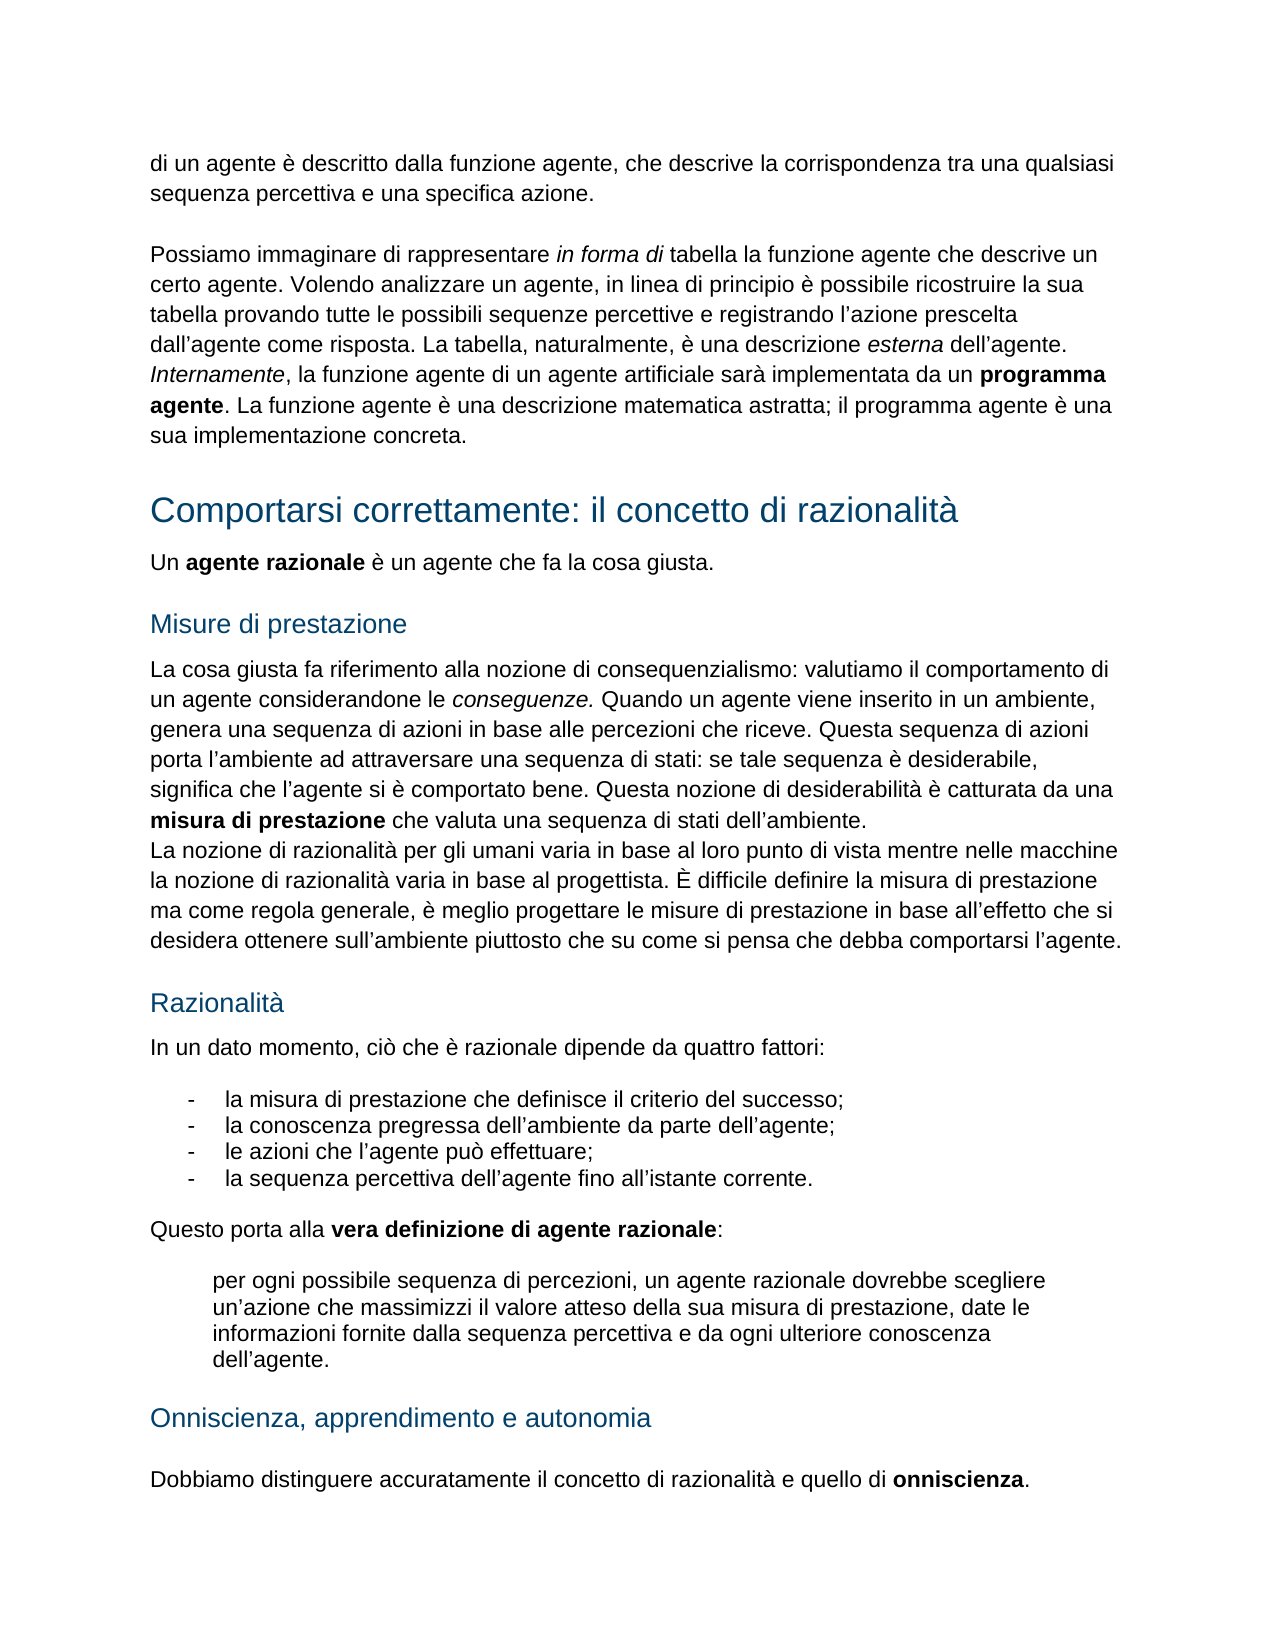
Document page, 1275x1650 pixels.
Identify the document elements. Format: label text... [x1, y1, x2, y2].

text Questo porta alla vera definizione di agente razionale: [150, 1216, 1125, 1242]
list le azioni che l’agente può effettuare; [187, 1138, 1125, 1164]
text per ogni possibile sequenza di percezioni, un agente razionale dovrebbe scegliere un’azione che massimizzi il valore atteso della sua misura di prestazione, date le informazioni fornite dalla sequenza percettiva e da ogni ulteriore conoscenza dell’agente. [212, 1267, 1062, 1373]
list la sequenza percettiva dell’agente fino all’istante corrente. [187, 1164, 1125, 1191]
subtitle Misure di prestazione [150, 608, 1125, 639]
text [150, 1466, 1062, 1492]
text La cosa giusta fa riferimento alla nozione di consequenzialismo: valutiamo il comportamento di un agente considerandone le conseguenze. Quando un agente viene inserito in un ambiente, genera una sequenza di azioni in base alle percezioni che riceve. Questa sequenza di azioni porta l’ambiente ad attraversare una sequenza di stati: se tale sequenza è desiderabile, significa che l’agente si è comportato bene. Questa nozione di desiderabilità è catturata da una misura di prestazione che valuta una sequenza di stati dell’ambiente. [150, 656, 1125, 833]
subtitle Razionalità [150, 987, 1125, 1018]
subtitle Onniscienza, apprendimento e autonomia [150, 1402, 1062, 1433]
text In un dato momento, ciò che è razionale dipende da quattro fattori: [150, 1034, 1125, 1061]
list la misura di prestazione che definisce il criterio del successo; [187, 1086, 1125, 1112]
text La nozione di razionalità per gli umani varia in base al loro punto di vista mentre nelle macchine la nozione di razionalità varia in base al progettista. È difficile definire la misura di prestazione ma come regola generale, è meglio progettare le misure di prestazione in base all’effetto che si desidera ottenere sull’ambiente piuttosto che su come si pensa che debba comportarsi l’agente. [150, 837, 1125, 954]
text Un agente razionale è un agente che fa la cosa giusta. [150, 549, 1125, 575]
text Possiamo immaginare di rappresentare in forma di tabella la funzione agente che descrive un certo agente. Volendo analizzare un agente, in linea di principio è possibile ricostruire la sua tabella provando tutte le possibili sequenze percettive e registrando l’azione prescelta dall’agente come risposta. La tabella, naturalmente, è una descrizione esterna dell’agente. Internamente, la funzione agente di un agente artificiale sarà implementata da un programma agente. La funzione agente è una descrizione matematica astratta; il programma agente è una sua implementazione concreta. [150, 241, 1125, 448]
list la conoscenza pregressa dell’ambiente da parte dell’agente; [187, 1112, 1125, 1138]
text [150, 150, 1125, 207]
subtitle Comportarsi correttamente: il concetto di razionalità [150, 489, 1125, 530]
